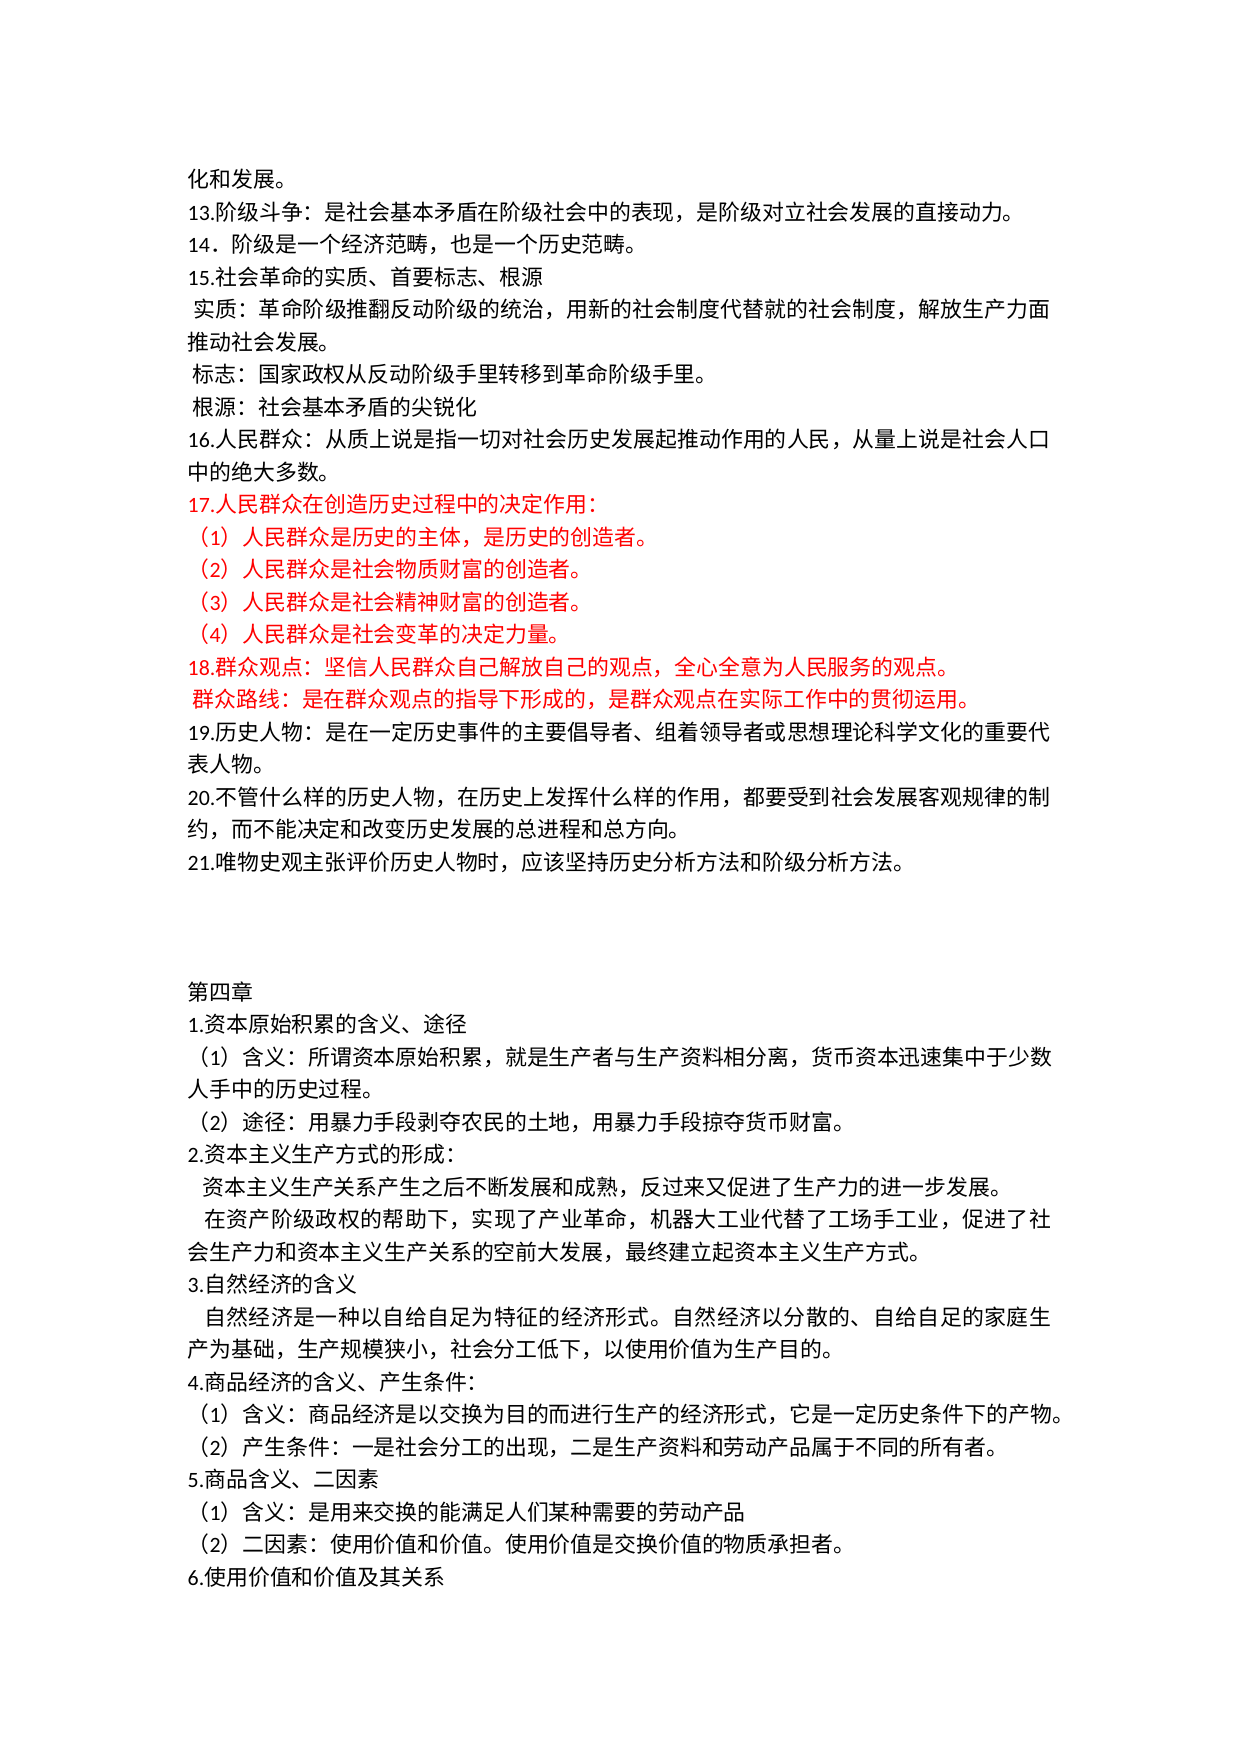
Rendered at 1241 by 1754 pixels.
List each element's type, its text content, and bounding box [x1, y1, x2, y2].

text 14．阶级是一个经济范畴，也是一个历史范畴。 [187, 227, 1053, 259]
text （1）含义：所谓资本原始积累，就是生产者与生产资料相分离，货币资本迅速集中于少数人手中的历史过程。 [187, 1039, 1053, 1104]
text 资本主义生产关系产生之后不断发展和成熟，反过来又促进了生产力的进一步发展。 [187, 1169, 1053, 1202]
text （1）含义：商品经济是以交换为目的而进行生产的经济形式，它是一定历史条件下的产物。 [187, 1397, 1053, 1429]
text 2.资本主义生产方式的形成： [187, 1137, 1053, 1169]
text （3）人民群众是社会精神财富的创造者。 [187, 584, 1053, 617]
text 5.商品含义、二因素 [187, 1462, 1053, 1494]
text 在资产阶级政权的帮助下，实现了产业革命，机器大工业代替了工场手工业，促进了社会生产力和资本主义生产关系的空前大发展，最终建立起资本主义生产方式。 [187, 1202, 1053, 1267]
text 标志：国家政权从反动阶级手里转移到革命阶级手里。 [187, 357, 1053, 389]
text 第四章 [187, 974, 1053, 1007]
text 19.历史人物：是在一定历史事件的主要倡导者、组着领导者或思想理论科学文化的重要代表人物。 [187, 714, 1053, 779]
text （1）人民群众是历史的主体，是历史的创造者。 [187, 519, 1053, 552]
text 自然经济是一种以自给自足为特征的经济形式。自然经济以分散的、自给自足的家庭生产为基础，生产规模狭小，社会分工低下，以使用价值为生产目的。 [187, 1299, 1053, 1364]
text 16.人民群众：从质上说是指一切对社会历史发展起推动作用的人民，从量上说是社会人口中的绝大多数。 [187, 422, 1053, 487]
text （2）产生条件：一是社会分工的出现，二是生产资料和劳动产品属于不同的所有者。 [187, 1429, 1053, 1462]
text 21.唯物史观主张评价历史人物时，应该坚持历史分析方法和阶级分析方法。 [187, 844, 1053, 877]
text （2）二因素：使用价值和价值。使用价值是交换价值的物质承担者。 [187, 1527, 1053, 1559]
text 20.不管什么样的历史人物，在历史上发挥什么样的作用，都要受到社会发展客观规律的制约，而不能决定和改变历史发展的总进程和总方向。 [187, 779, 1053, 844]
text 实质：革命阶级推翻反动阶级的统治，用新的社会制度代替就的社会制度，解放生产力面推动社会发展。 [187, 292, 1053, 357]
text 根源：社会基本矛盾的尖锐化 [187, 389, 1053, 422]
text 18.群众观点：坚信人民群众自己解放自己的观点，全心全意为人民服务的观点。 [187, 649, 1053, 682]
text 13.阶级斗争：是社会基本矛盾在阶级社会中的表现，是阶级对立社会发展的直接动力。 [187, 194, 1053, 227]
text 15.社会革命的实质、首要标志、根源 [187, 259, 1053, 292]
text 17.人民群众在创造历史过程中的决定作用： [187, 487, 1053, 519]
text （2）人民群众是社会物质财富的创造者。 [187, 552, 1053, 584]
text （4）人民群众是社会变革的决定力量。 [187, 617, 1053, 649]
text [187, 162, 1053, 194]
text 6.使用价值和价值及其关系 [187, 1559, 1053, 1592]
text （2）途径：用暴力手段剥夺农民的土地，用暴力手段掠夺货币财富。 [187, 1104, 1053, 1137]
text 4.商品经济的含义、产生条件： [187, 1364, 1053, 1397]
text 3.自然经济的含义 [187, 1267, 1053, 1299]
text （1）含义：是用来交换的能满足人们某种需要的劳动产品 [187, 1494, 1053, 1527]
text 群众路线：是在群众观点的指导下形成的，是群众观点在实际工作中的贯彻运用。 [187, 682, 1053, 714]
text 1.资本原始积累的含义、途径 [187, 1007, 1053, 1039]
